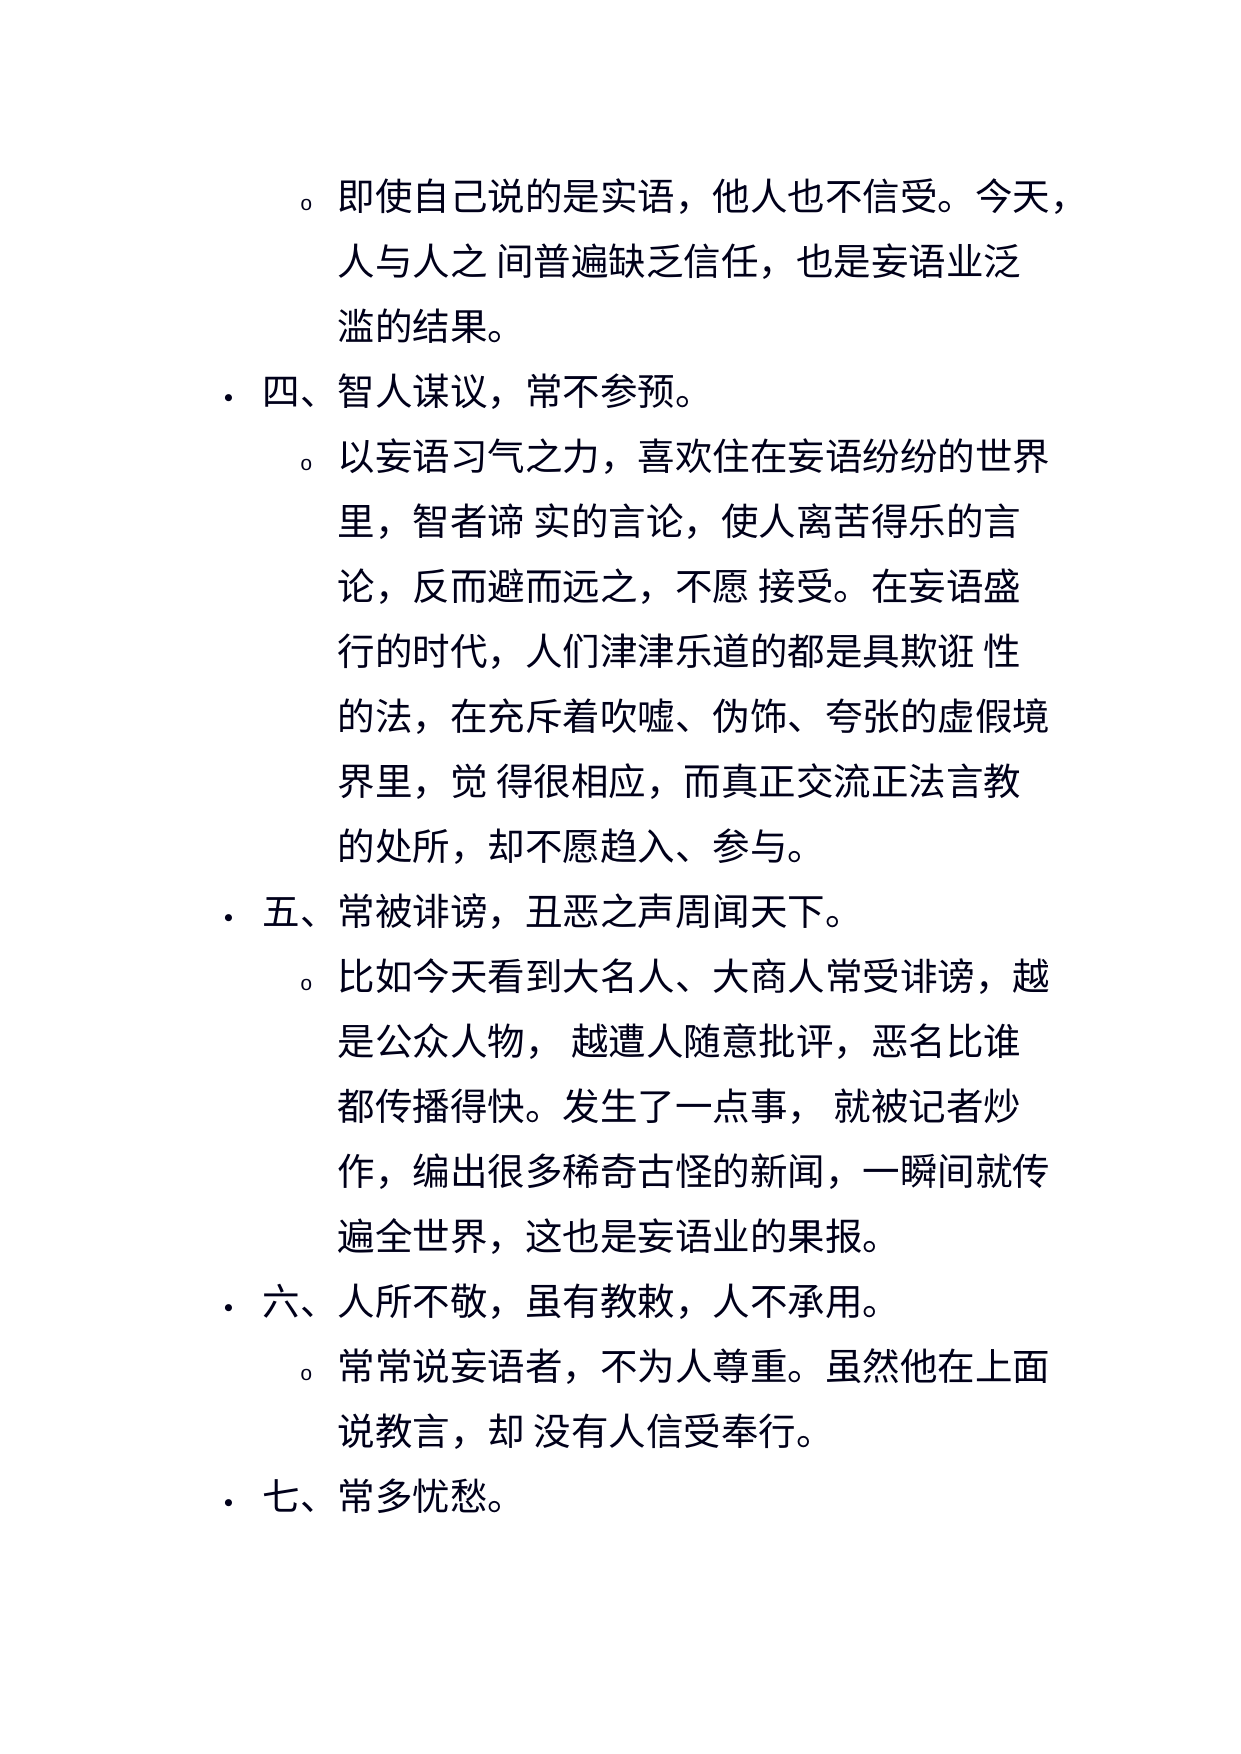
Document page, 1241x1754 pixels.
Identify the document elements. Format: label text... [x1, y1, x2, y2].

list 即使自己说的是实语，他人也不信受。今天，人与人之 间普遍缺乏信任，也是妄语业泛滥的结果。 [300, 162, 1053, 357]
list 六、人所不敬，虽有教敕，人不承用。 [225, 1267, 1053, 1332]
list 比如今天看到大名人、大商人常受诽谤，越是公众人物， 越遭人随意批评，恶名比谁都传播得快。发生了一点事， 就被记者炒作，编出很多稀奇古怪的新闻，一瞬间就传 遍全世界，这也是妄语业的果报。 [300, 942, 1053, 1267]
list 五、常被诽谤，丑恶之声周闻天下。 [225, 877, 1053, 942]
list 以妄语习气之力，喜欢住在妄语纷纷的世界里，智者谛 实的言论，使人离苦得乐的言论，反而避而远之，不愿 接受。在妄语盛行的时代，人们津津乐道的都是具欺诳 性的法，在充斥着吹嘘、伪饰、夸张的虚假境界里，觉 得很相应，而真正交流正法言教的处所，却不愿趋入、参与。 [300, 422, 1053, 877]
list 常常说妄语者，不为人尊重。虽然他在上面说教言，却 没有人信受奉行。 [300, 1332, 1053, 1462]
list 四、智人谋议，常不参预。 [225, 357, 1053, 422]
list 七、常多忧愁。 [225, 1462, 1053, 1527]
